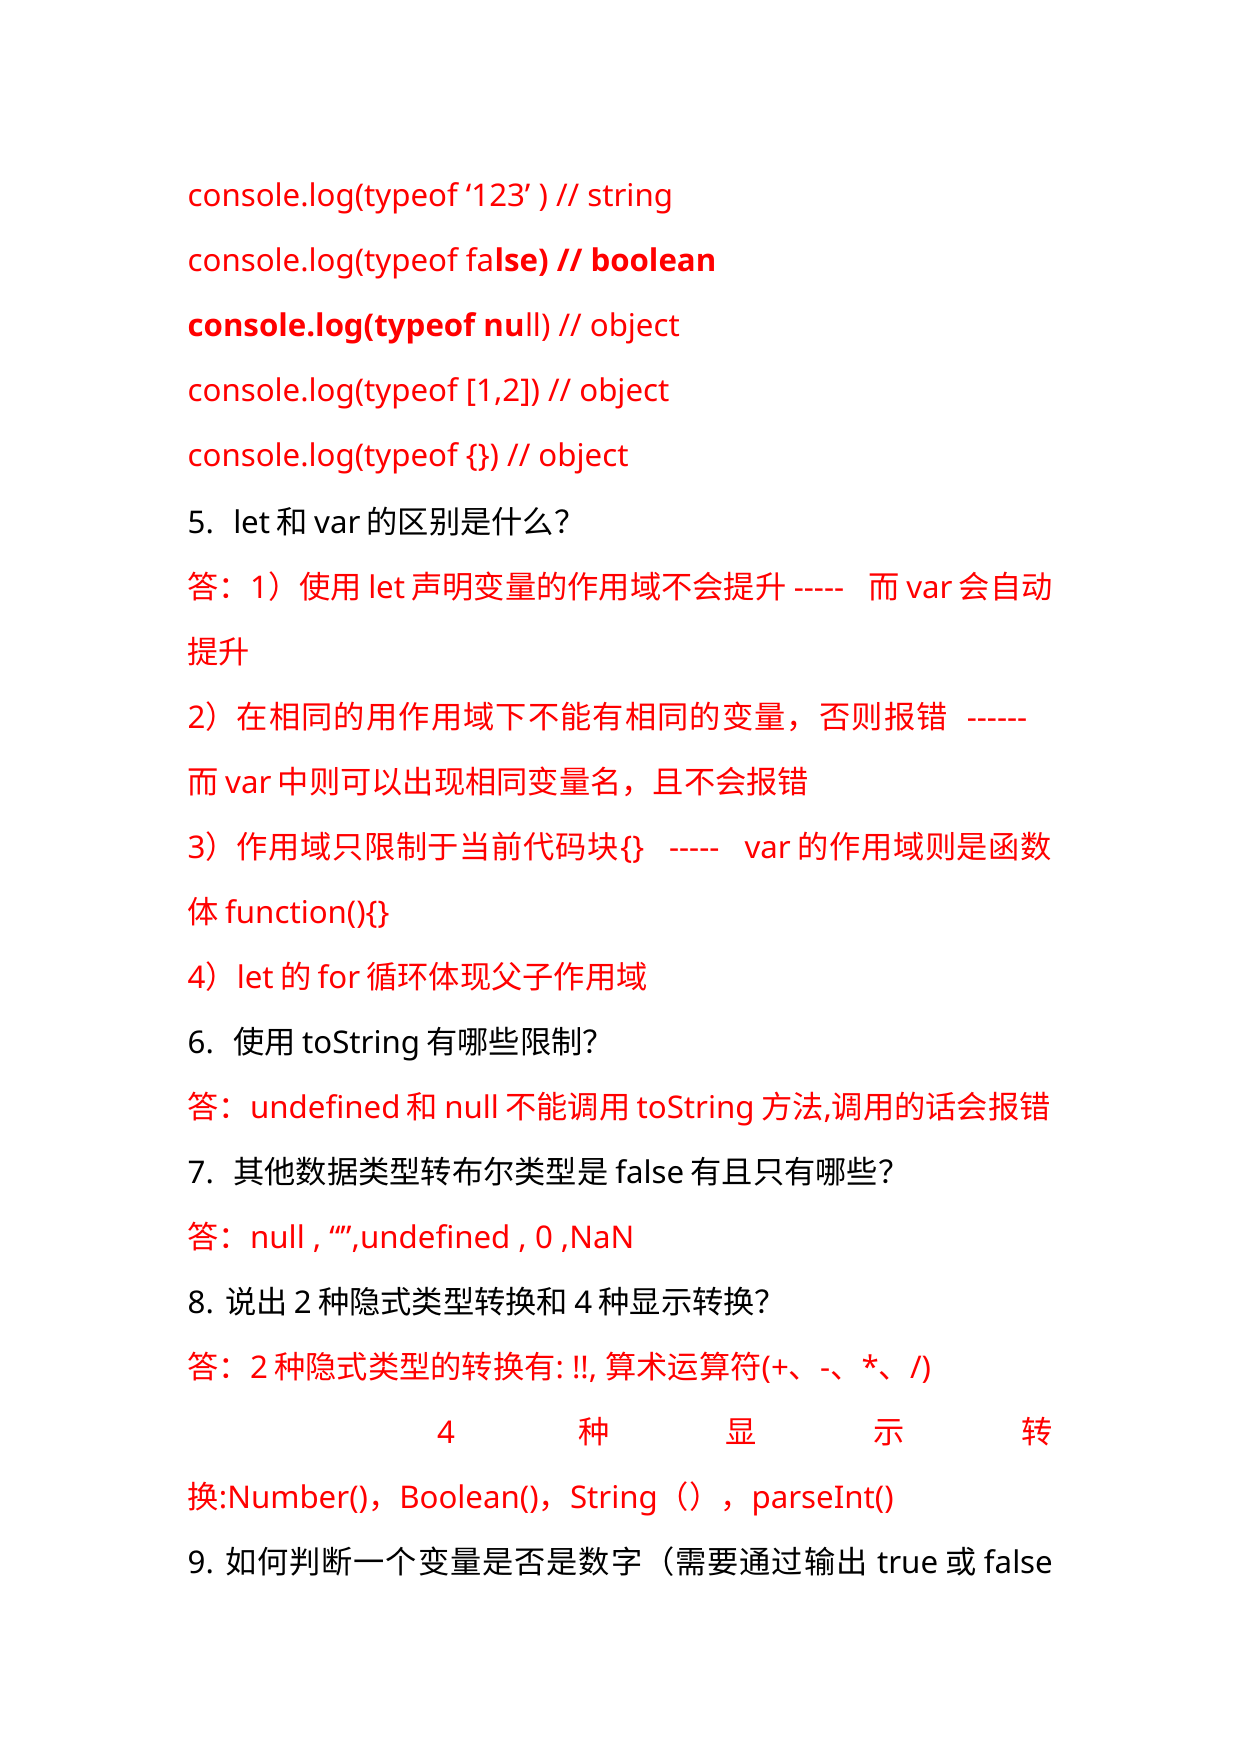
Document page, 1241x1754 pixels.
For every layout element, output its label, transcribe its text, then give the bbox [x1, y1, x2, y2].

list 答：2种隐式类型的转换有: !!, 算术运算符(+、-、*、/) [187, 1332, 1053, 1397]
text console.log(typeof [1,2]) // object [187, 357, 1053, 422]
list 4种显示转换:Number()，Boolean()，String（），parseInt() [187, 1397, 1053, 1527]
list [187, 1527, 1053, 1592]
text 4）let的for循环体现父子作用域 [187, 942, 1053, 1007]
list 作用域只限制于当前代码块{} ----- var的作用域则是函数体function(){} [187, 812, 1053, 942]
text console.log(typeof null) // object [187, 292, 1053, 357]
list 使用toString有哪些限制？ [187, 1007, 1053, 1072]
list let和var的区别是什么？ [187, 487, 1053, 552]
list 说出2种隐式类型转换和4种显示转换？ [187, 1267, 1053, 1332]
text console.log(typeof false) // boolean [187, 227, 1053, 292]
list 答：null , “”,undefined , 0 ,NaN [187, 1202, 1053, 1267]
text console.log(typeof ‘123’ ) // string [187, 162, 1053, 227]
list 其他数据类型转布尔类型是 false有且只有哪些？ [187, 1137, 1053, 1202]
list 在相同的用作用域下不能有相同的变量，否则报错 ------ 而var中则可以出现相同变量名，且不会报错 [187, 682, 1053, 812]
text 答：1）使用let声明变量的作用域不会提升 ----- 而var会自动提升 [187, 552, 1053, 682]
text console.log(typeof {}) // object [187, 422, 1053, 487]
list 答：undefined和null不能调用toString方法,调用的话会报错 [187, 1072, 1053, 1137]
